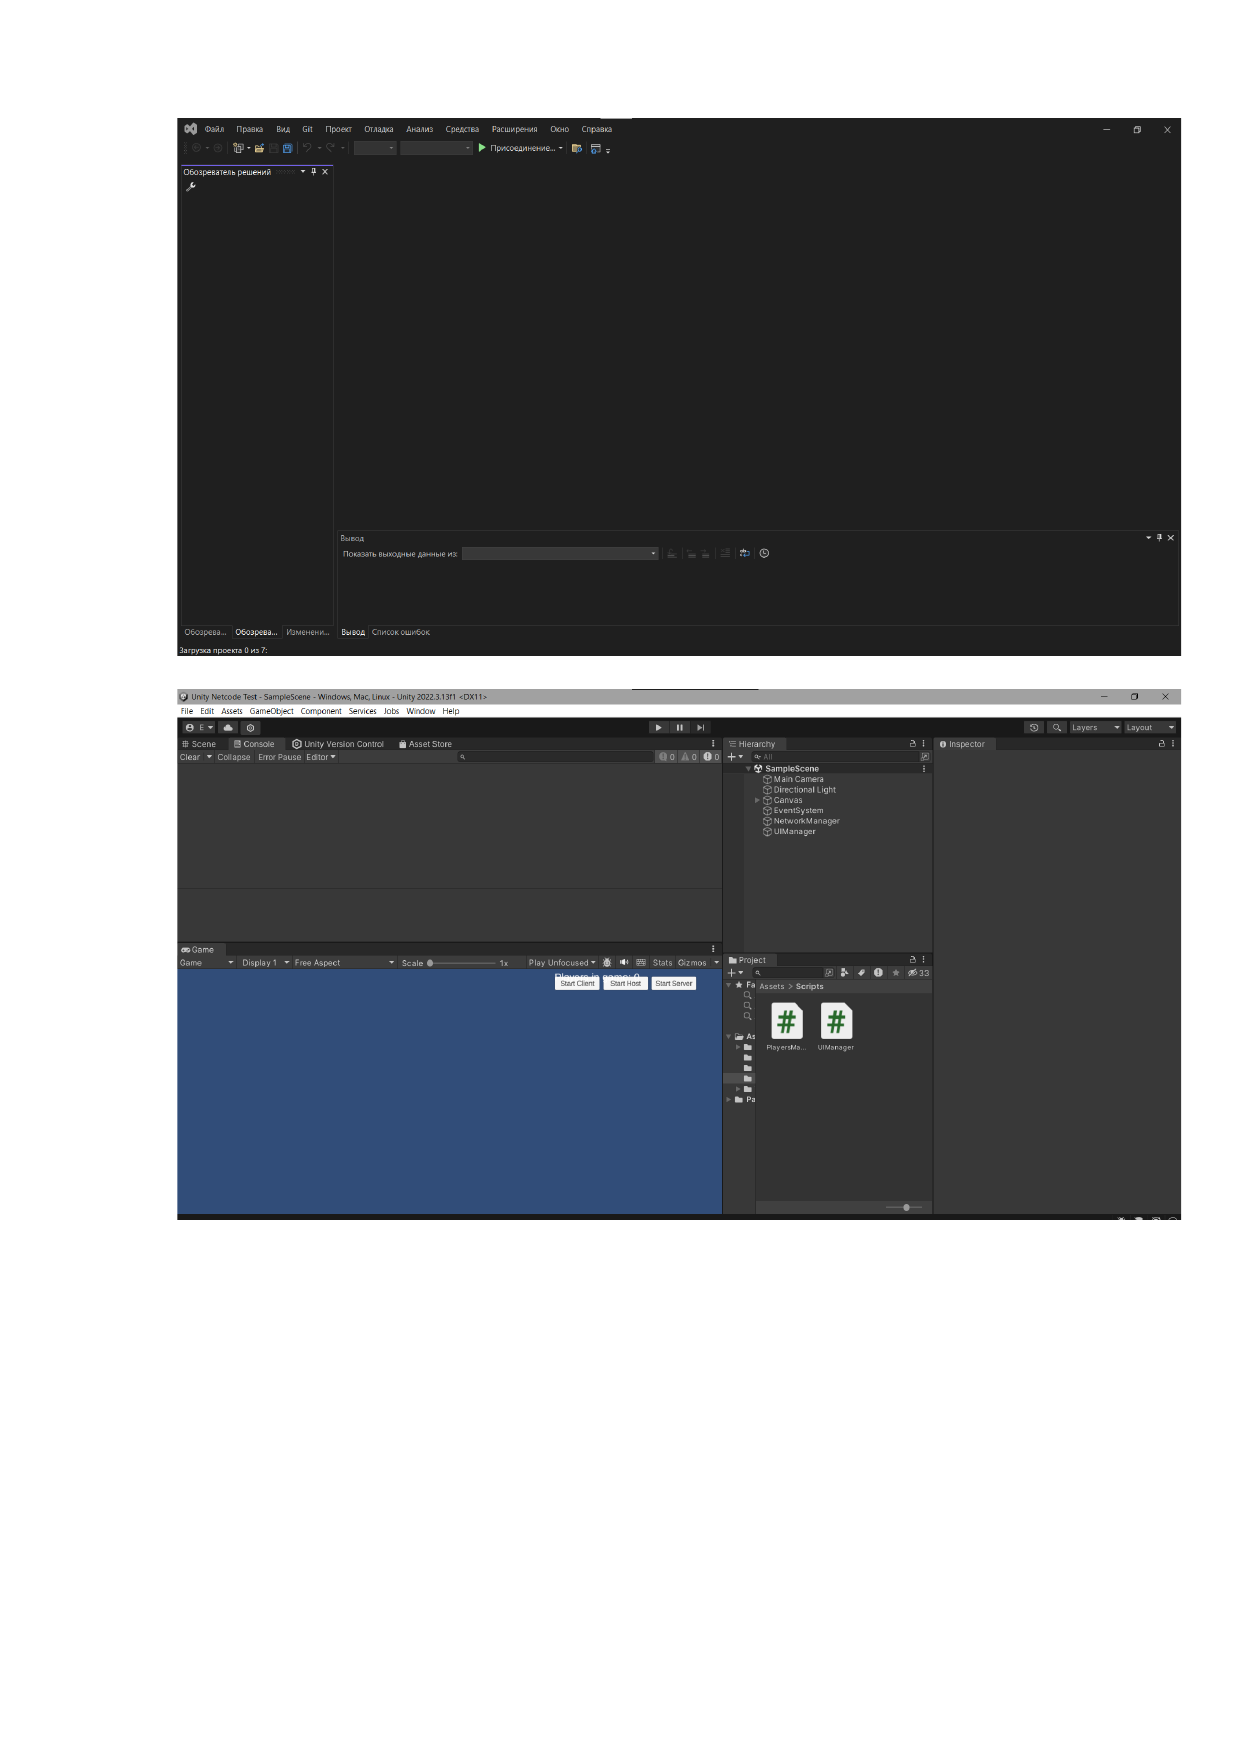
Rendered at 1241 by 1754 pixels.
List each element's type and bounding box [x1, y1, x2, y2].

picture [177, 689, 1182, 1220]
picture [177, 118, 1182, 656]
